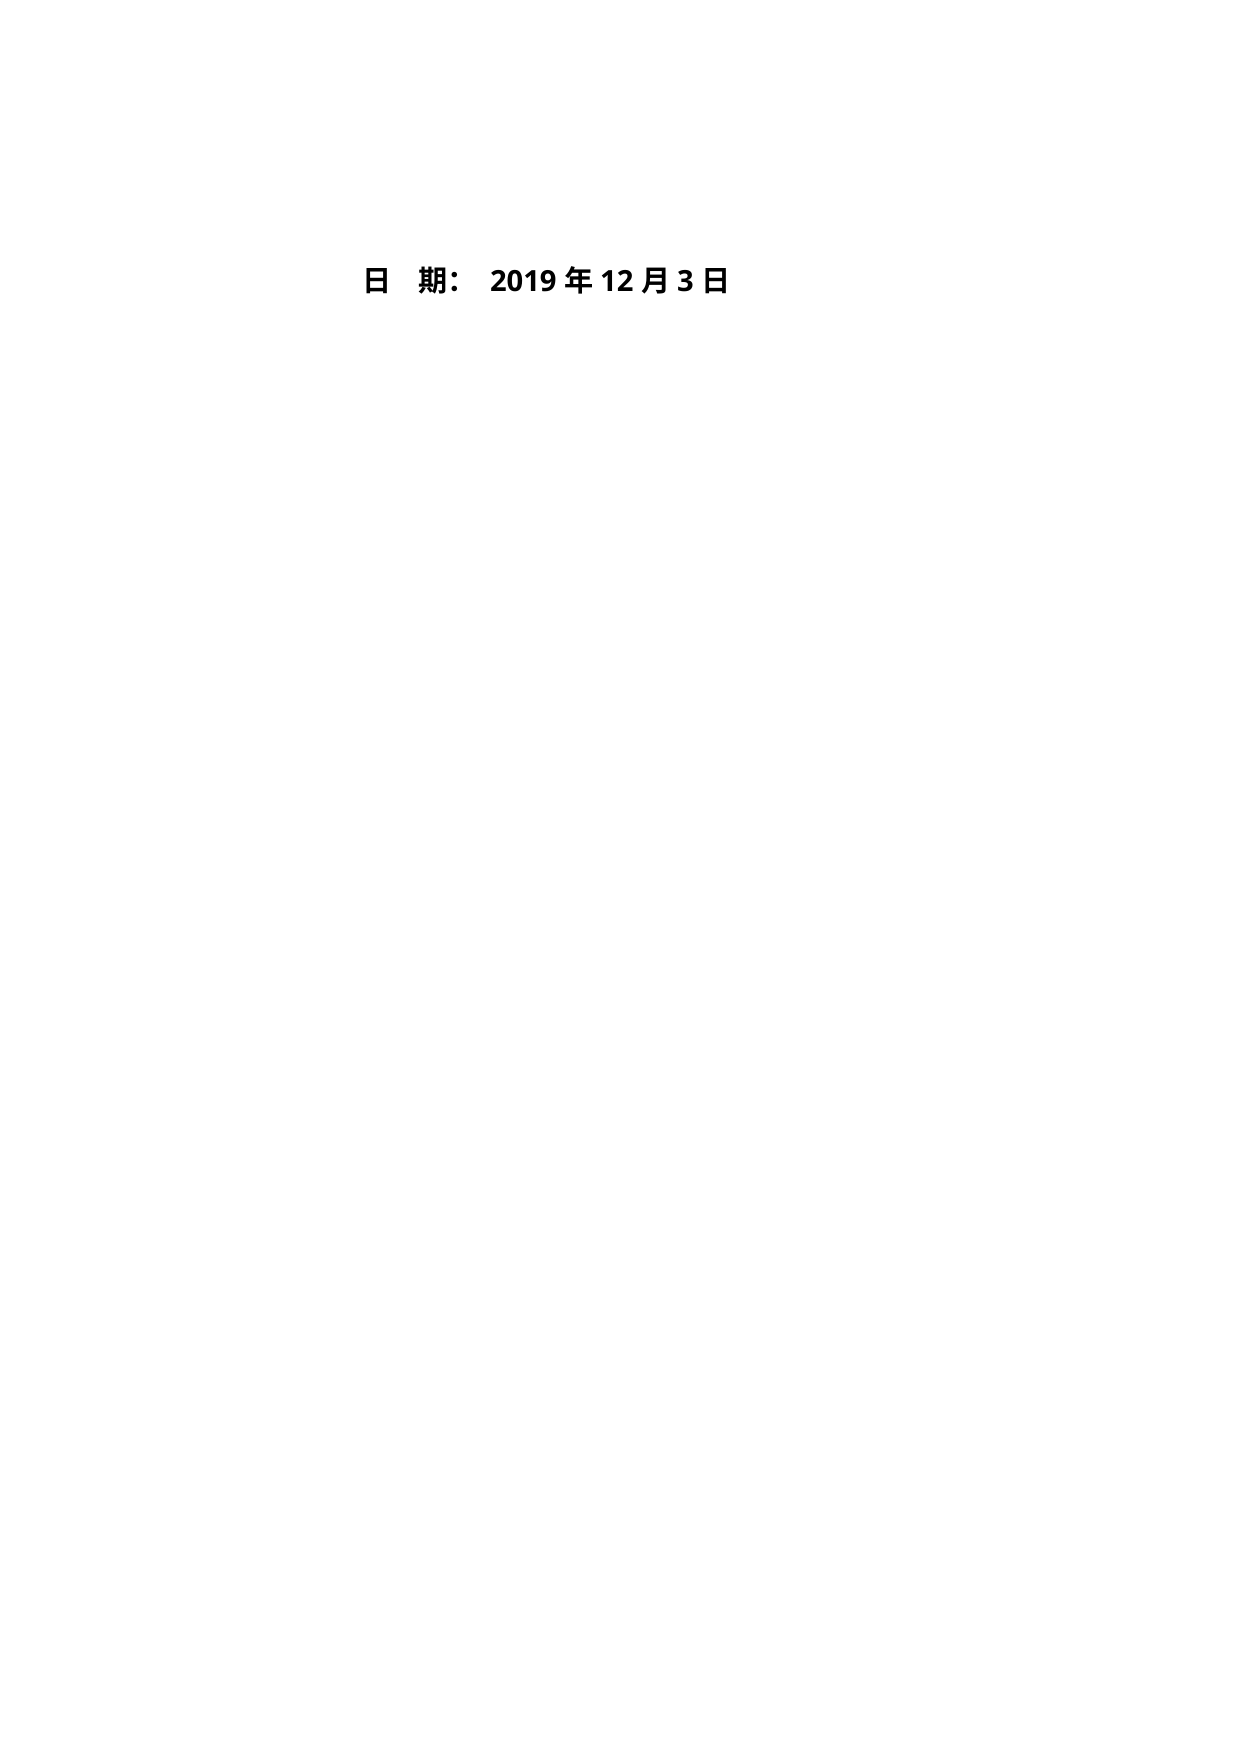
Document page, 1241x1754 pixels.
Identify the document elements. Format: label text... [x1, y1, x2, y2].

text 日 期： 2019 年 12 月 3 日 [187, 247, 1053, 312]
